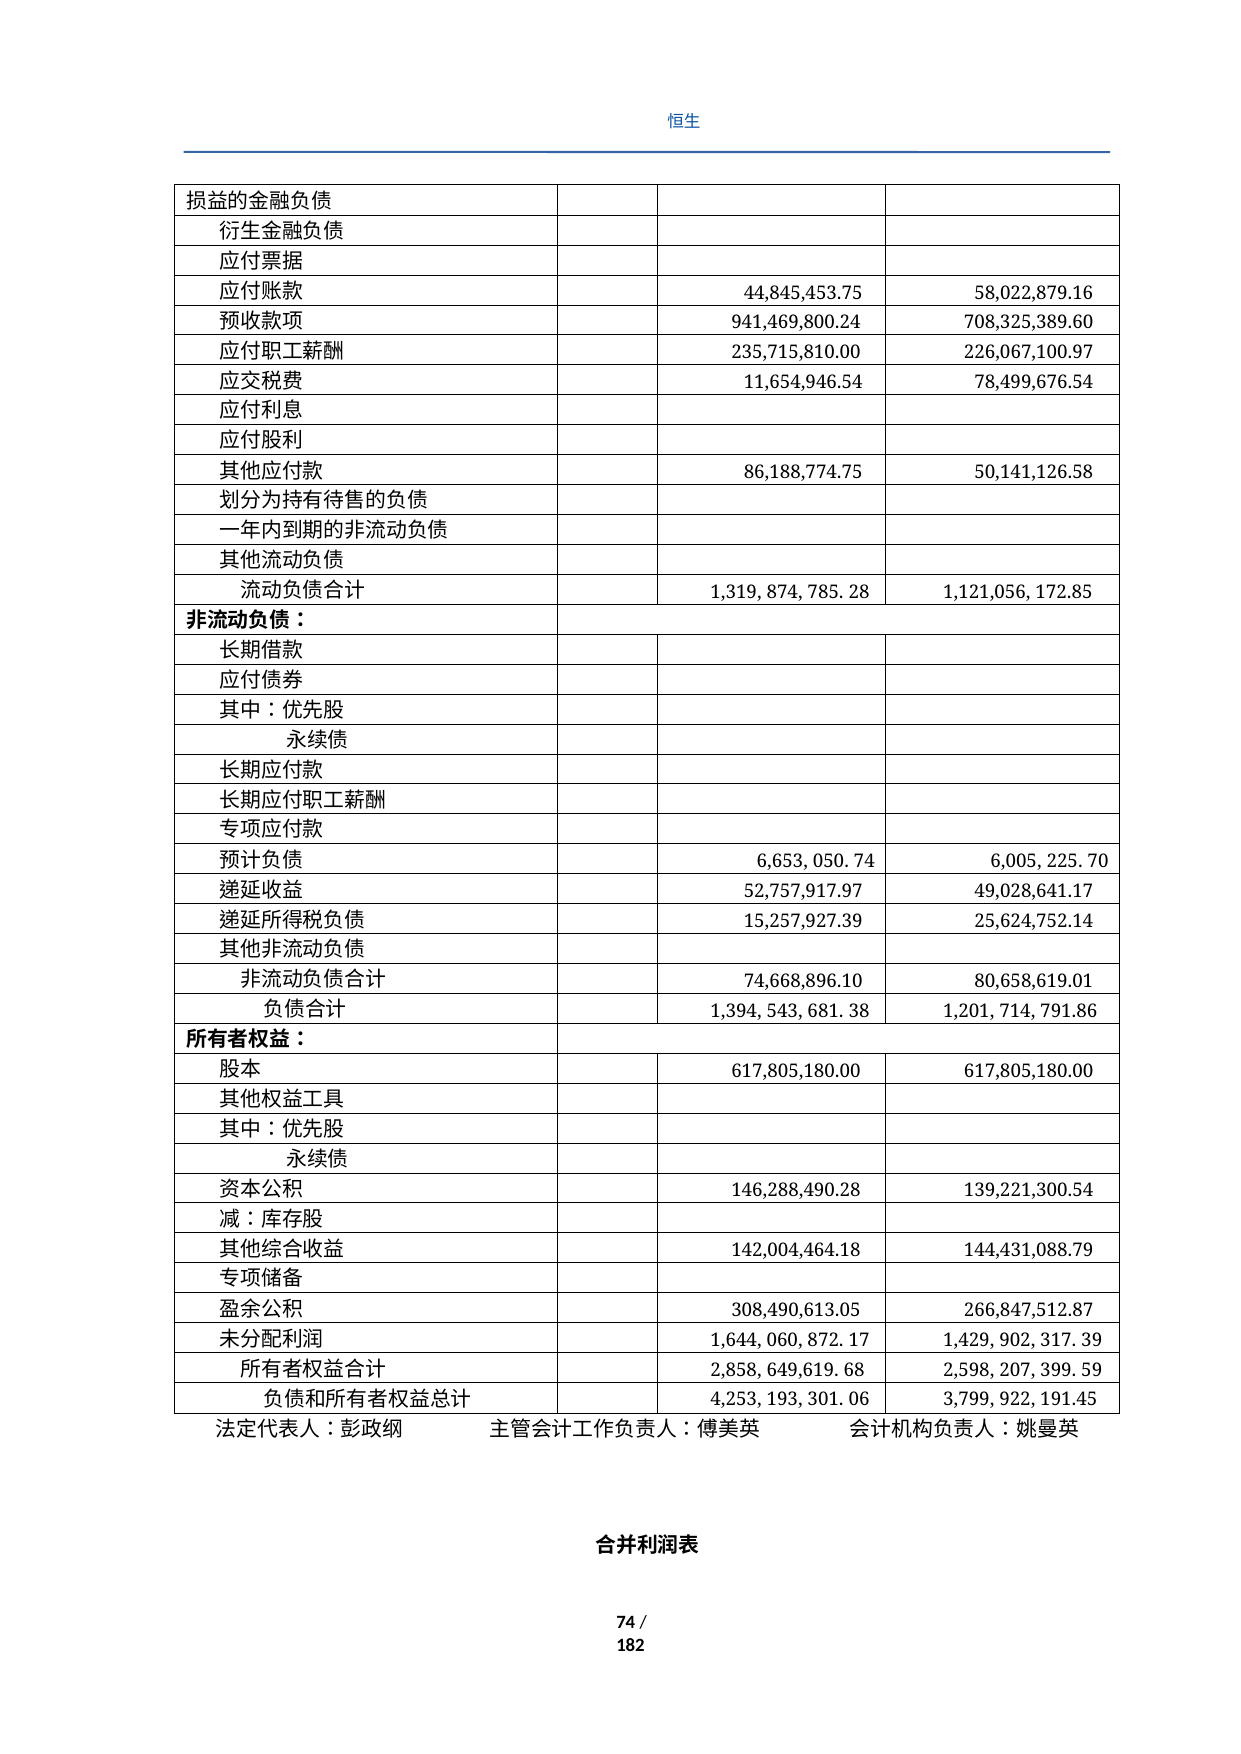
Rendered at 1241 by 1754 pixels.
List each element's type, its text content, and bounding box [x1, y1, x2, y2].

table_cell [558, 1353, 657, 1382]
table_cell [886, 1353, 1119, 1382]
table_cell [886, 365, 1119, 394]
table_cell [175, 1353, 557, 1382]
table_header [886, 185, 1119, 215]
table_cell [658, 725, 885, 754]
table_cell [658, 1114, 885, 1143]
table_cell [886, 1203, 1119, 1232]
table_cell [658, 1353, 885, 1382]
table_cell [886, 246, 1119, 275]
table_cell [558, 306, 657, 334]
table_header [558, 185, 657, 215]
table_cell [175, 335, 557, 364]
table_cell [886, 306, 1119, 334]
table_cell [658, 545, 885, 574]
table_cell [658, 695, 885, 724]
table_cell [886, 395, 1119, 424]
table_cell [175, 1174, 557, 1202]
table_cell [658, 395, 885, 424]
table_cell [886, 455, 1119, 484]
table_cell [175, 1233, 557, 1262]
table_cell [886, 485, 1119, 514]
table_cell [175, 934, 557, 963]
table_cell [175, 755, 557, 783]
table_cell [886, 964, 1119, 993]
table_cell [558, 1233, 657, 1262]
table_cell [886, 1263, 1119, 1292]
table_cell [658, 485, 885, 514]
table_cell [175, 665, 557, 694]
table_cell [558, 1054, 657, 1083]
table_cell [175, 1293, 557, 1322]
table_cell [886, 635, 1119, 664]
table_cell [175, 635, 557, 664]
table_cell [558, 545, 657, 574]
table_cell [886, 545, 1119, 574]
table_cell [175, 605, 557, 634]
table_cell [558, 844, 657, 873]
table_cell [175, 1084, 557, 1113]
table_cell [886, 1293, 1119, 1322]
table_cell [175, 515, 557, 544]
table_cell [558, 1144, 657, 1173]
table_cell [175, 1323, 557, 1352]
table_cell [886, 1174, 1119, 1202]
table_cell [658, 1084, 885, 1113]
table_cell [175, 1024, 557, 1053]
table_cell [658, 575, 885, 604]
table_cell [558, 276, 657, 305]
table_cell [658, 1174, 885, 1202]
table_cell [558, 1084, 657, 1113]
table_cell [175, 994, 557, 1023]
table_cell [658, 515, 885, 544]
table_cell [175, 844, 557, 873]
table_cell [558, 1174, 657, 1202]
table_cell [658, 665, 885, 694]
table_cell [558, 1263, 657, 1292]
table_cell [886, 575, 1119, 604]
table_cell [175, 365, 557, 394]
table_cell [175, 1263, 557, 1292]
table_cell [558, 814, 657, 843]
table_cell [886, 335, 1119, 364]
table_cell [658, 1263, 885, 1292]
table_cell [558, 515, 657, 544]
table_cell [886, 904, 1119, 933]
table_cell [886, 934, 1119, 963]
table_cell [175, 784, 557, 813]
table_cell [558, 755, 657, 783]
text 合并利润表 [173, 1530, 1121, 1558]
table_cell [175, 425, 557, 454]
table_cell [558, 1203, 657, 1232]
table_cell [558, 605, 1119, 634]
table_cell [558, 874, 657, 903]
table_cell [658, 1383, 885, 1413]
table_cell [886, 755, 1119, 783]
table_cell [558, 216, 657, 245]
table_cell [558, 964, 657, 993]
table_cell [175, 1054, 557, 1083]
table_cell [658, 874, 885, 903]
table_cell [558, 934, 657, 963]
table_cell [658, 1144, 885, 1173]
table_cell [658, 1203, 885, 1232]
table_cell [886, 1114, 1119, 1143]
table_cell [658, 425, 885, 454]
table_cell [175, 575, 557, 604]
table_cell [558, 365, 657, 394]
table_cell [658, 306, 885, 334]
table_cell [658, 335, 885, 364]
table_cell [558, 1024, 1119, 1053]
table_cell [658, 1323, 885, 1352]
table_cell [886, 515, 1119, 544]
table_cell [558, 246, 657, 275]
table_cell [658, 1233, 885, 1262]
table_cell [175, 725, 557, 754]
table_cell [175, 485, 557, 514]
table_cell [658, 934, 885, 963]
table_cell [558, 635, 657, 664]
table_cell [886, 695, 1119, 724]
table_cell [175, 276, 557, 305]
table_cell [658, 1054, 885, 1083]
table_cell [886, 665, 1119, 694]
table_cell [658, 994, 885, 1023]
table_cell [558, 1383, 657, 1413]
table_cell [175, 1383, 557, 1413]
text 法定代表人：彭政纲 主管会计工作负责人：傅美英 会计机构负责人：姚曼英 [173, 1414, 1121, 1443]
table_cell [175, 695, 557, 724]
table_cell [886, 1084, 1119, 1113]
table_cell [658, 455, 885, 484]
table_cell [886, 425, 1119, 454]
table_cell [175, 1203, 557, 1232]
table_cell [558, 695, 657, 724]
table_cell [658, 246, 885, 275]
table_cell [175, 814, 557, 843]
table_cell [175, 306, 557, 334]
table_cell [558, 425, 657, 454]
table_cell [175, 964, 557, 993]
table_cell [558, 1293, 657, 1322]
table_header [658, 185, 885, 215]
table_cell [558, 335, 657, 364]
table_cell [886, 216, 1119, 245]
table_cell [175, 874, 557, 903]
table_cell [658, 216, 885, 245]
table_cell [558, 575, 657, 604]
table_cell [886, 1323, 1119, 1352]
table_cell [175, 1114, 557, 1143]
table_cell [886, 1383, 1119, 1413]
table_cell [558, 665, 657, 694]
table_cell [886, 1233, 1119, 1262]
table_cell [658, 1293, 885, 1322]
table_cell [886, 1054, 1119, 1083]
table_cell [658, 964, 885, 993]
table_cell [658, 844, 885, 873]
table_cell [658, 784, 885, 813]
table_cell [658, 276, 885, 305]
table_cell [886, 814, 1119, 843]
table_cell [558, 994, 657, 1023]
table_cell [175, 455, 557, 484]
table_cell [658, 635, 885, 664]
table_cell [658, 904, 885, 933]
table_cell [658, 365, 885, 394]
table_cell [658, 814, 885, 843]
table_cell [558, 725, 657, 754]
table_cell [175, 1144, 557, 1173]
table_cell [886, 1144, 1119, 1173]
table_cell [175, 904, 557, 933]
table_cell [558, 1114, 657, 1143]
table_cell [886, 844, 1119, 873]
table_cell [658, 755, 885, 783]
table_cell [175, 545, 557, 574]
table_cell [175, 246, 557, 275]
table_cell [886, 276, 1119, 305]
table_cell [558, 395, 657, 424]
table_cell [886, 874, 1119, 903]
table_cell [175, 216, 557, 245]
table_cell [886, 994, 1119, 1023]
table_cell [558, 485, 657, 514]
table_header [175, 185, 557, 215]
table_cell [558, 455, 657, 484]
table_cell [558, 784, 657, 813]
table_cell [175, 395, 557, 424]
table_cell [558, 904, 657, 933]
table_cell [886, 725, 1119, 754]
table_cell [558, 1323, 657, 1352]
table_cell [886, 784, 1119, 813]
